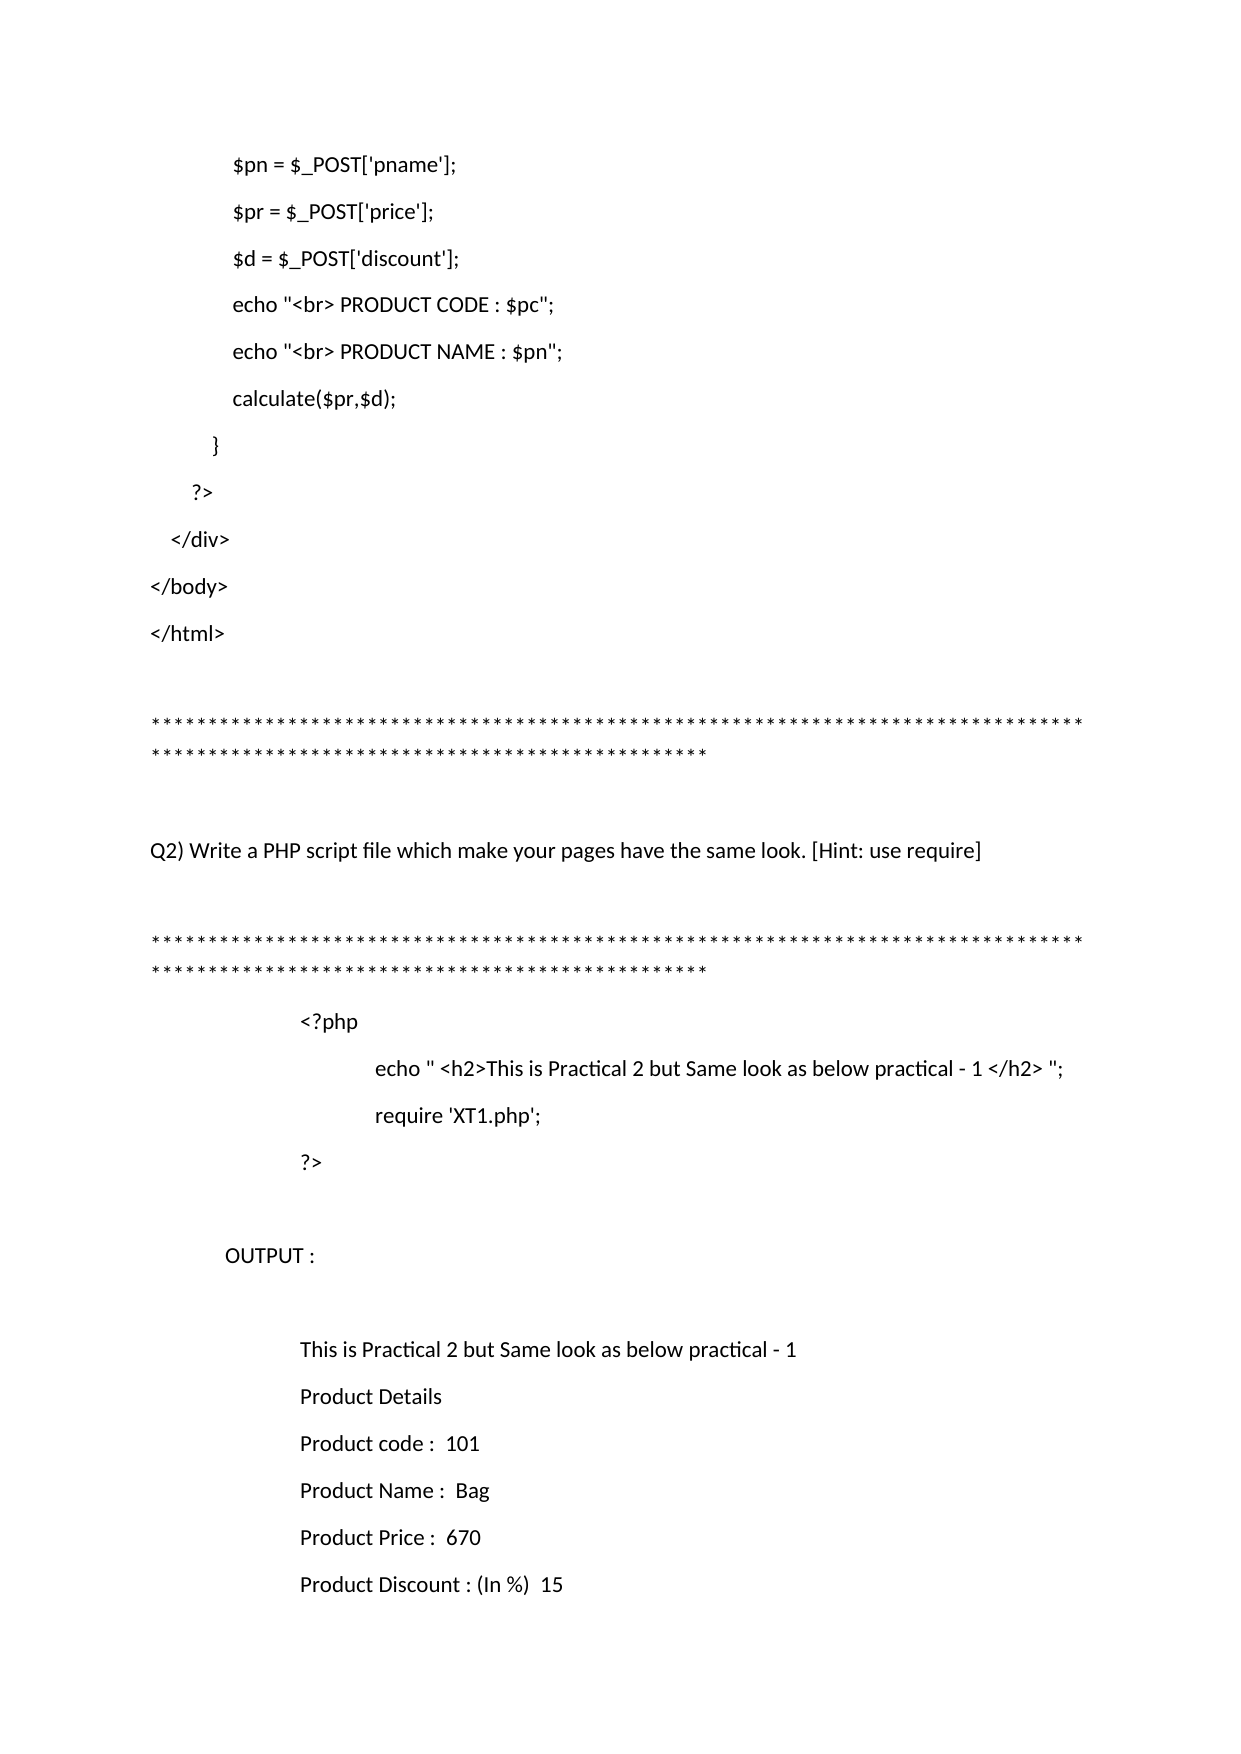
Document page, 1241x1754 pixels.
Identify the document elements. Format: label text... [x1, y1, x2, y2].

text require 'XT1.php'; [150, 1101, 1090, 1129]
text $pn = $_POST['pname']; [150, 150, 1090, 178]
text *********************************************************************************************************************************** [150, 930, 1090, 988]
text This is Practical 2 but Same look as below practical - 1 [150, 1335, 1090, 1363]
text } [150, 431, 1090, 459]
text Product Price : 670 [150, 1523, 1090, 1551]
text </body> [150, 572, 1090, 600]
text ?> [150, 1148, 1090, 1176]
text Q2) Write a PHP script file which make your pages have the same look. [Hint: use require] [150, 836, 1090, 864]
text Product code : 101 [150, 1429, 1090, 1457]
text *********************************************************************************************************************************** [150, 712, 1090, 771]
text <?php [150, 1007, 1090, 1035]
text echo "<br> PRODUCT CODE : $pc"; [150, 291, 1090, 319]
text Product Discount : (In %) 15 [150, 1570, 1090, 1598]
text $d = $_POST['discount']; [150, 244, 1090, 272]
text $pr = $_POST['price']; [150, 197, 1090, 225]
text Product Details [150, 1382, 1090, 1410]
text Product Name : Bag [150, 1476, 1090, 1504]
text </html> [150, 619, 1090, 647]
text echo "<br> PRODUCT NAME : $pn"; [150, 337, 1090, 366]
text ?> [150, 478, 1090, 506]
text OUTPUT : [150, 1242, 1090, 1270]
text echo " <h2>This is Practical 2 but Same look as below practical - 1 </h2> "; [150, 1054, 1090, 1082]
text </div> [150, 525, 1090, 553]
text calculate($pr,$d); [150, 384, 1090, 412]
